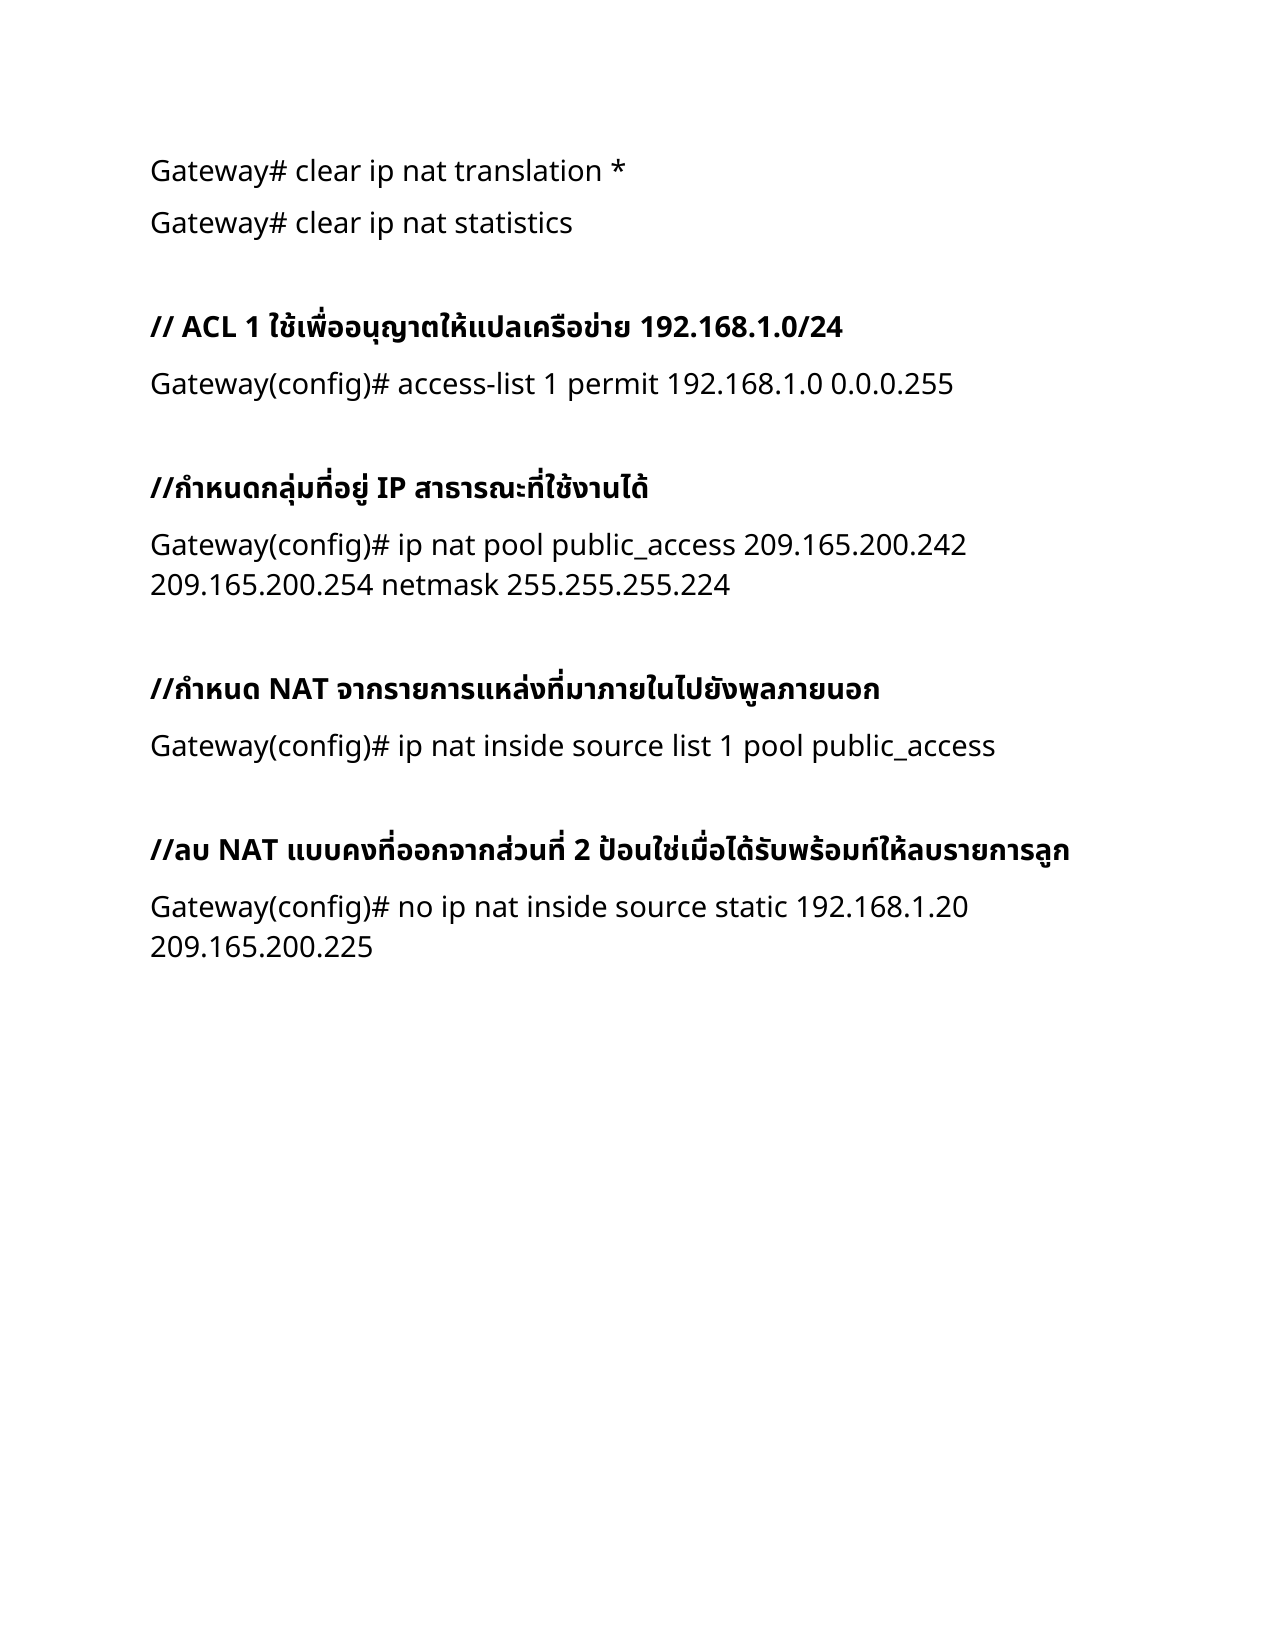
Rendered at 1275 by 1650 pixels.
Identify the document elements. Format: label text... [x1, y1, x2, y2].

list // ACL 1 ใช้เพื่ออนุญาตให้แปลเครือข่าย 192.168.1.0/24 [150, 307, 1125, 351]
list Gateway(config)# no ip nat inside source static 192.168.1.20 209.165.200.225 [150, 886, 1125, 966]
list Gateway# clear ip nat translation * [150, 150, 1125, 190]
list Gateway(config)# access-list 1 permit 192.168.1.0 0.0.0.255 [150, 363, 1125, 403]
list //ลบ NAT แบบคงที่ออกจากส่วนที่ 2 ป้อนใช่เมื่อได้รับพร้อมท์ให้ลบรายการลูก [150, 830, 1125, 874]
list //กำหนด NAT จากรายการแหล่งที่มาภายในไปยังพูลภายนอก [150, 668, 1125, 713]
list //กำหนดกลุ่มที่อยู่ IP สาธารณะที่ใช้งานได้ [150, 468, 1125, 512]
list Gateway(config)# ip nat inside source list 1 pool public_access [150, 725, 1125, 765]
list Gateway(config)# ip nat pool public_access 209.165.200.242 209.165.200.254 netmask 255.255.255.224 [150, 524, 1125, 604]
list Gateway# clear ip nat statistics [150, 202, 1125, 242]
